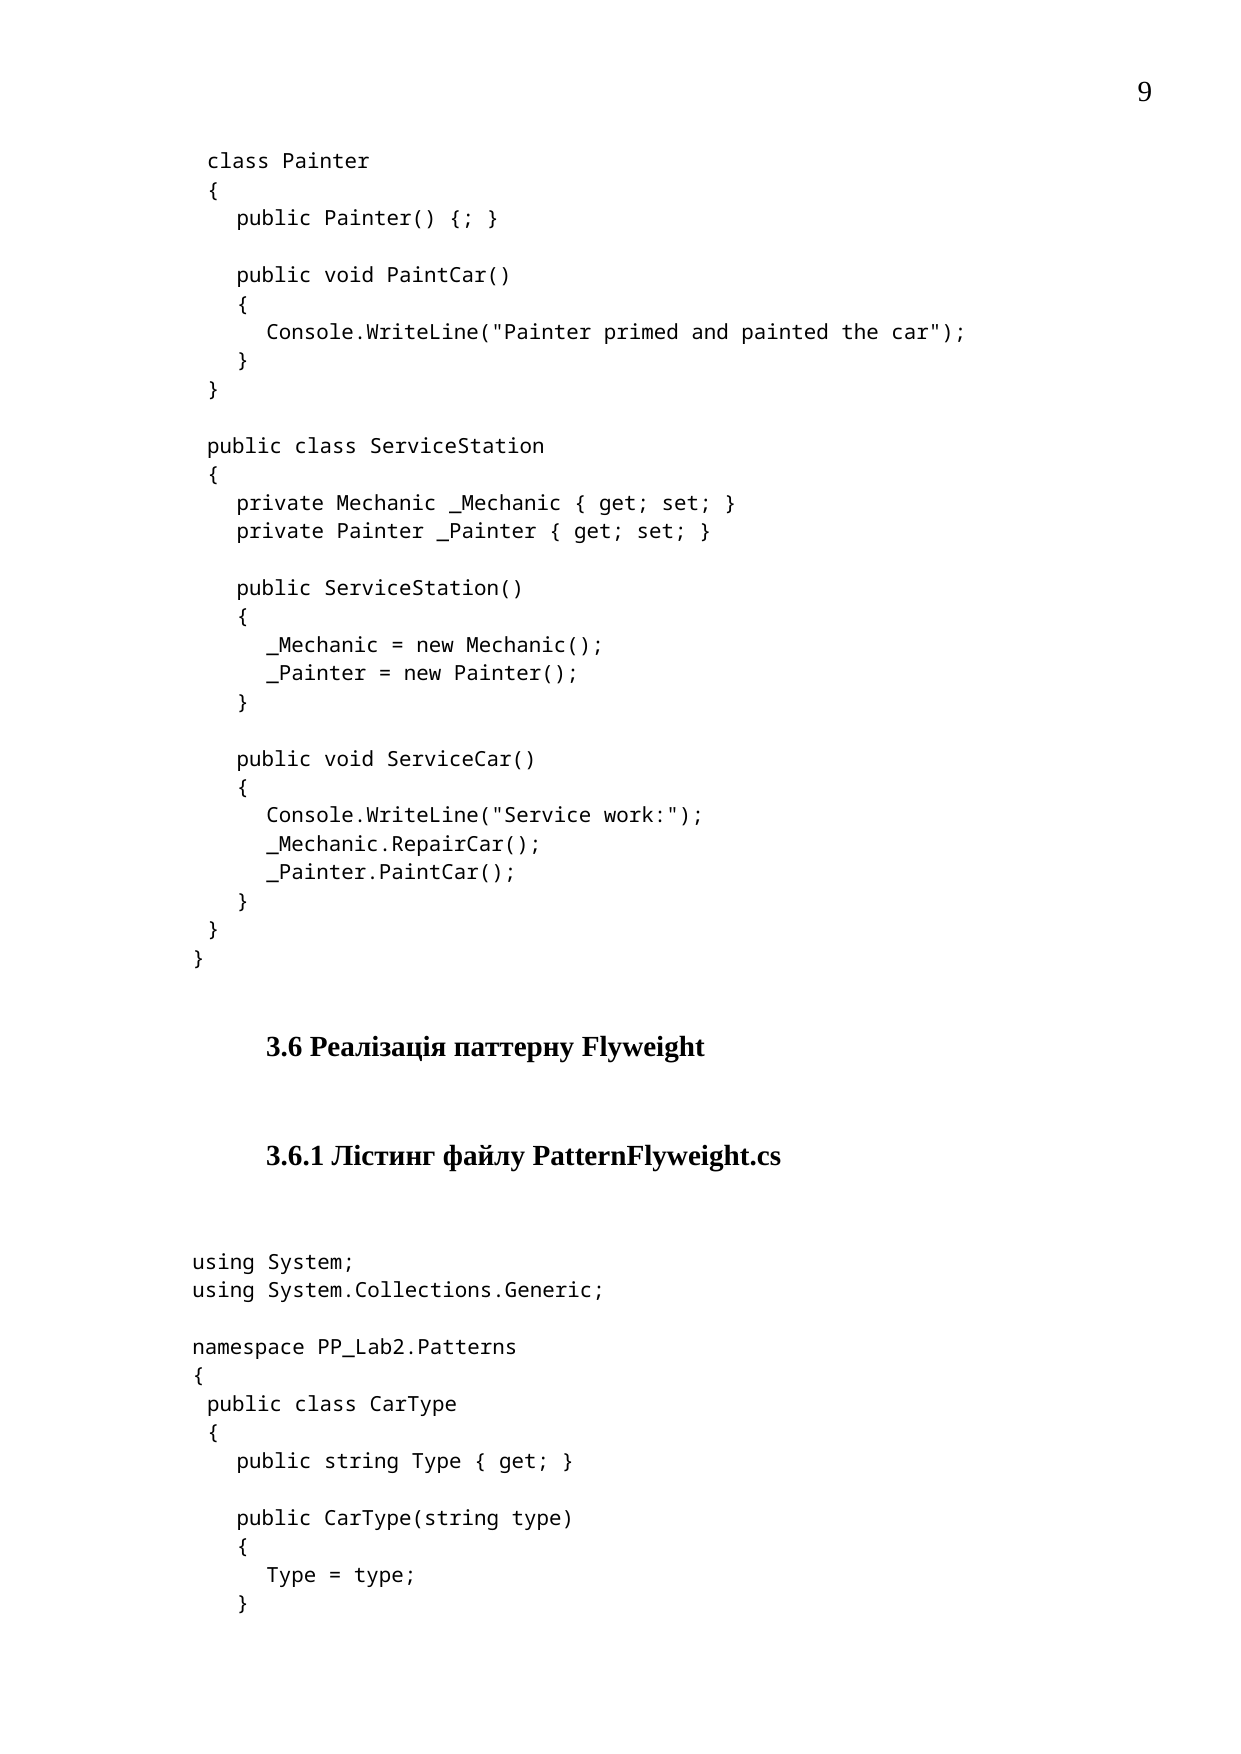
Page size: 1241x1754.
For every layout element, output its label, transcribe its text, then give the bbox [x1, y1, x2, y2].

text public string Type { get; } [177, 1446, 1152, 1474]
text { [177, 289, 1152, 317]
text } [177, 943, 1152, 971]
text public ServiceStation() [177, 573, 1152, 602]
text Console.WriteLine("Painter primed and painted the car"); [177, 317, 1152, 346]
text class Painter [177, 147, 1152, 175]
text private Mechanic _Mechanic { get; set; } [177, 488, 1152, 516]
text public CarType(string type) [177, 1503, 1152, 1531]
text public void ServiceCar() [177, 744, 1152, 772]
text { [177, 459, 1152, 488]
text } [177, 1588, 1152, 1617]
text _Painter = new Painter(); [177, 658, 1152, 687]
text _Mechanic = new Mechanic(); [177, 630, 1152, 658]
text } [177, 687, 1152, 715]
text private Painter _Painter { get; set; } [177, 516, 1152, 545]
text { [177, 175, 1152, 203]
text namespace PP_Lab2.Patterns [177, 1332, 1152, 1361]
text } [177, 886, 1152, 914]
text { [177, 602, 1152, 630]
text using System.Collections.Generic; [177, 1275, 1152, 1304]
text Type = type; [177, 1560, 1152, 1588]
text } [177, 914, 1152, 943]
list Реалізація паттерну Flyweight [177, 1029, 1152, 1063]
text public void PaintCar() [177, 260, 1152, 289]
text { [177, 1531, 1152, 1560]
text _Mechanic.RepairCar(); [177, 829, 1152, 857]
text } [177, 374, 1152, 402]
text _Painter.PaintCar(); [177, 857, 1152, 886]
text Console.WriteLine("Service work:"); [177, 801, 1152, 829]
text public Painter() {; } [177, 203, 1152, 232]
text using System; [177, 1247, 1152, 1275]
text public class ServiceStation [177, 431, 1152, 459]
text { [177, 772, 1152, 801]
text } [177, 346, 1152, 374]
text { [177, 1417, 1152, 1446]
list Лістинг файлу PatternFlyweight.cs [177, 1138, 1152, 1172]
text public class CarType [177, 1389, 1152, 1417]
text { [177, 1361, 1152, 1389]
